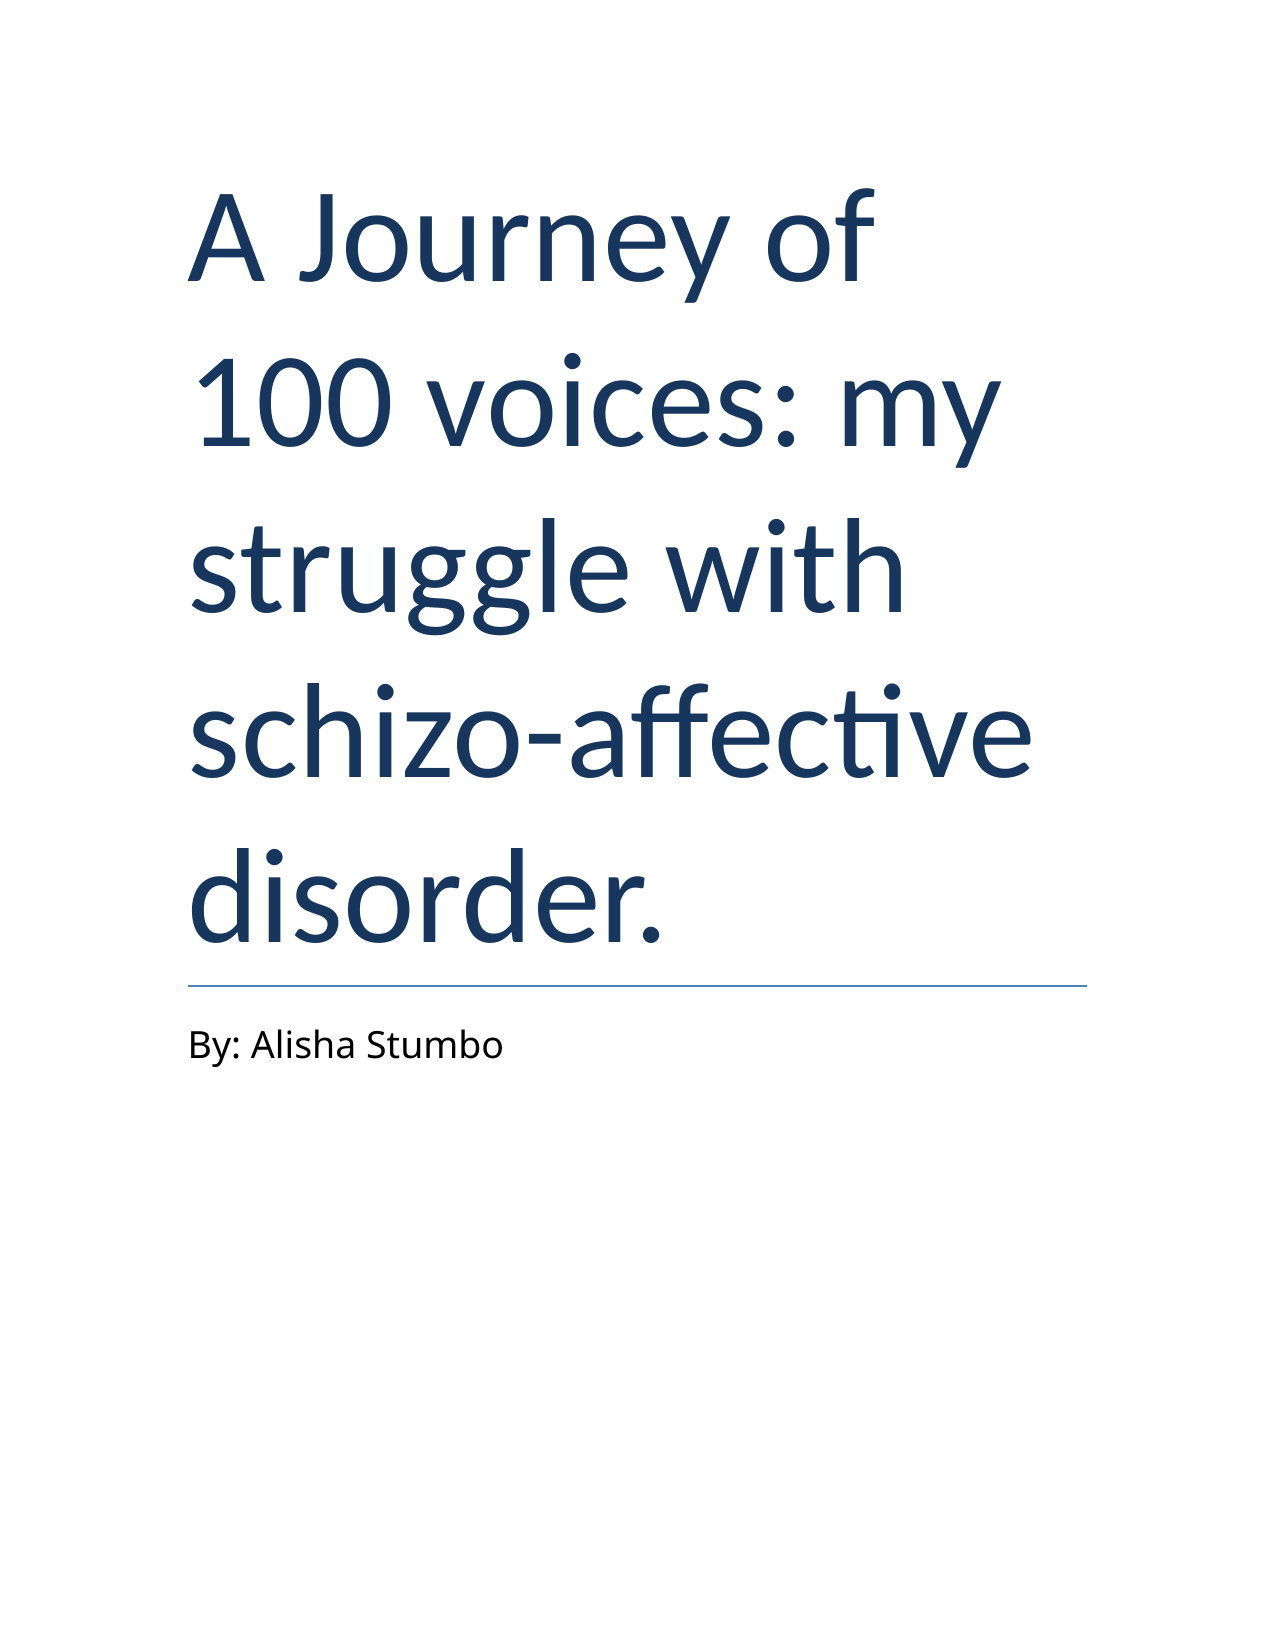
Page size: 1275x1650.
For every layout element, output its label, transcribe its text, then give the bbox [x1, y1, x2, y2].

title A Journey of 100 voices: my struggle with schizo-affective disorder. [187, 150, 1087, 987]
text By: Alisha Stumbo [187, 1018, 1087, 1069]
